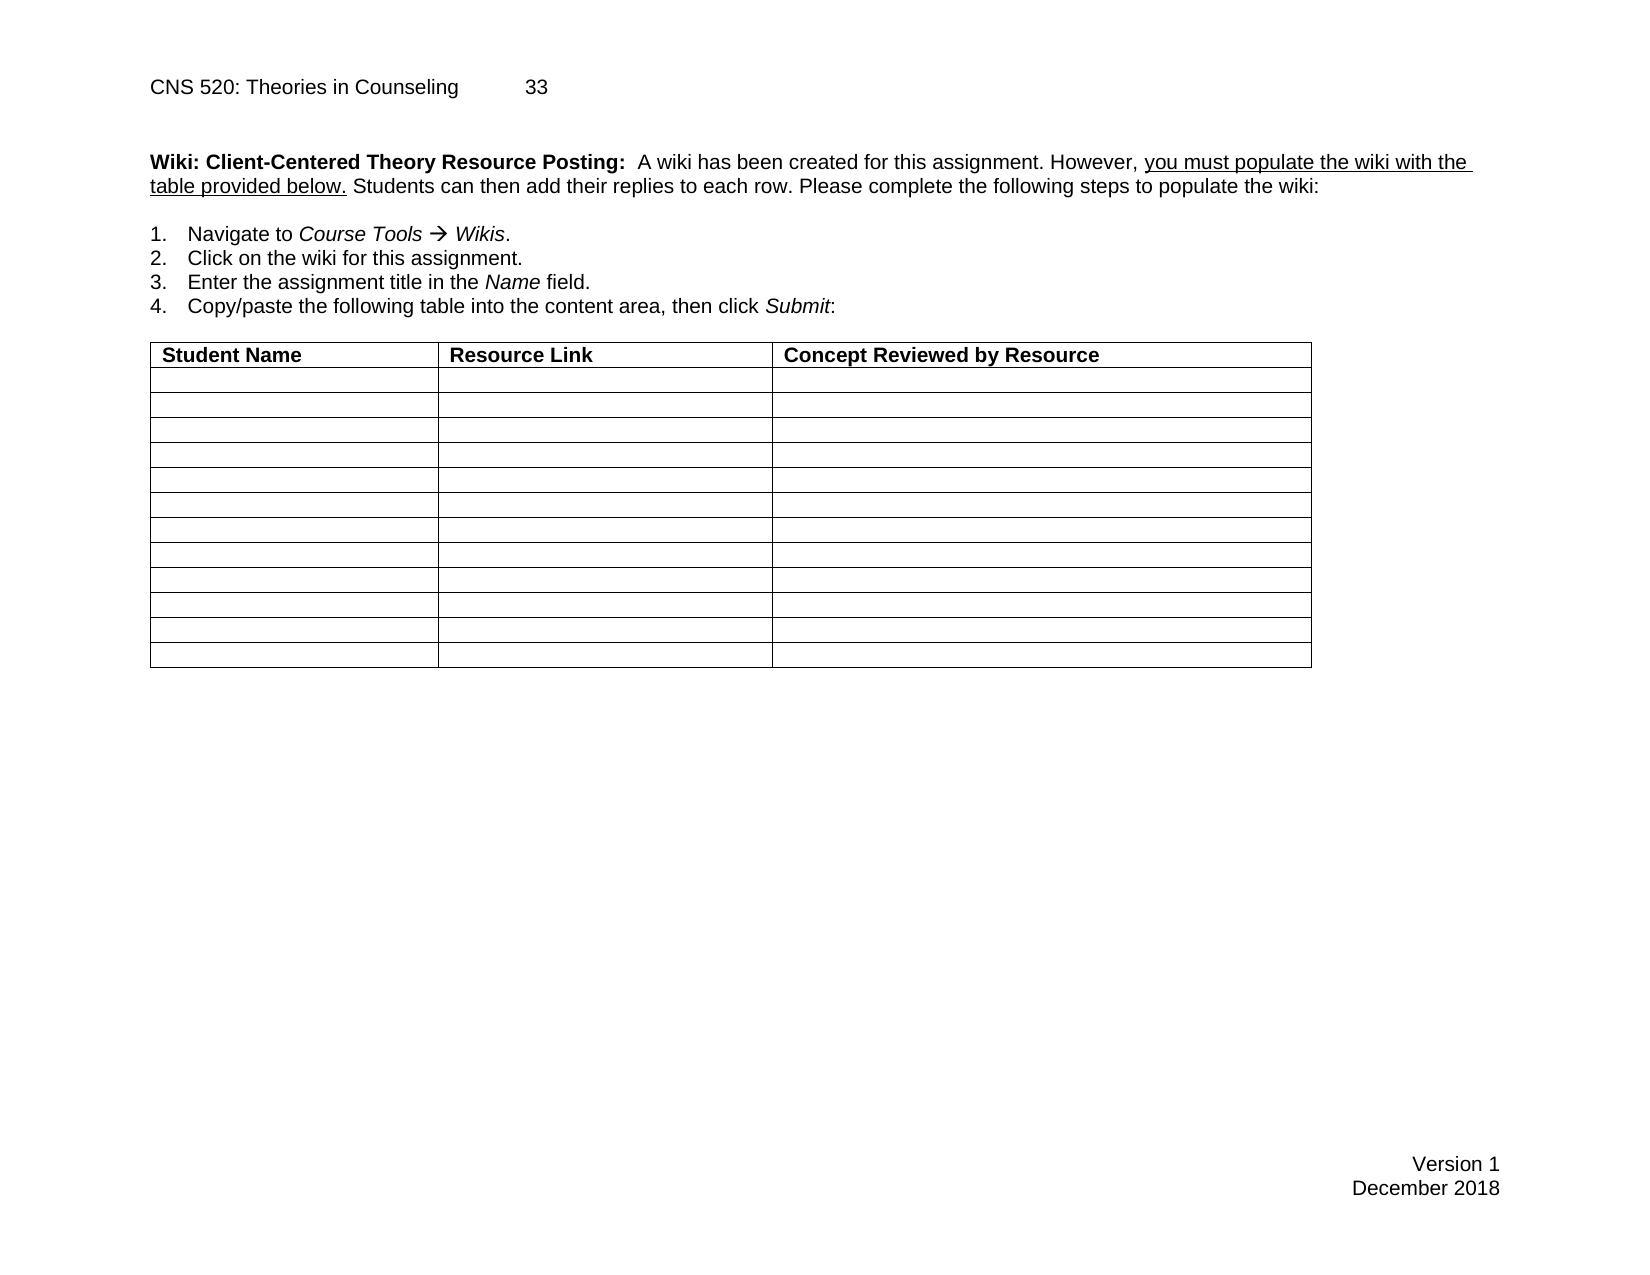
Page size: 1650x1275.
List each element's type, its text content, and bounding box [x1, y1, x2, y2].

table_cell [773, 568, 1311, 592]
table_cell [151, 593, 438, 617]
table_cell [151, 368, 438, 392]
table_cell [773, 493, 1311, 517]
table_cell [773, 543, 1311, 567]
table_cell [439, 518, 772, 542]
table_cell [439, 618, 772, 642]
table_cell [439, 493, 772, 517]
text Wiki: Client-Centered Theory Resource Posting: A wiki has been created for this assignment. However, you must populate the wiki with the table provided below. Students can then add their replies to each row. Please complete the following steps to populate the wiki: [150, 150, 1500, 198]
table_cell [773, 643, 1311, 667]
table_cell [773, 368, 1311, 392]
table_cell [151, 543, 438, 567]
table_cell [773, 443, 1311, 467]
table_cell [773, 418, 1311, 442]
table_cell [151, 468, 438, 492]
table_cell [439, 593, 772, 617]
table_cell [151, 443, 438, 467]
table_cell [151, 493, 438, 517]
table_cell [151, 418, 438, 442]
table_header Resource Link [439, 343, 772, 367]
table_cell [151, 518, 438, 542]
table_cell [439, 468, 772, 492]
table_cell [439, 543, 772, 567]
table_cell [439, 568, 772, 592]
table_cell [773, 593, 1311, 617]
table_cell [439, 418, 772, 442]
table_header Student Name [151, 343, 438, 367]
table_cell [773, 468, 1311, 492]
table_cell [151, 618, 438, 642]
table_cell [151, 393, 438, 417]
list Copy/paste the following table into the content area, then click Submit: [150, 294, 1500, 318]
table_header Concept Reviewed by Resource [773, 343, 1311, 367]
table_cell [439, 643, 772, 667]
table_cell [773, 518, 1311, 542]
list Click on the wiki for this assignment. [150, 246, 1500, 270]
table_cell [439, 368, 772, 392]
table_cell [773, 393, 1311, 417]
table_cell [151, 643, 438, 667]
list Navigate to Course Tools Wikis. [150, 222, 1500, 246]
table_cell [151, 568, 438, 592]
list Enter the assignment title in the Name field. [150, 270, 1500, 294]
table_cell [439, 443, 772, 467]
table_cell [773, 618, 1311, 642]
table_cell [439, 393, 772, 417]
